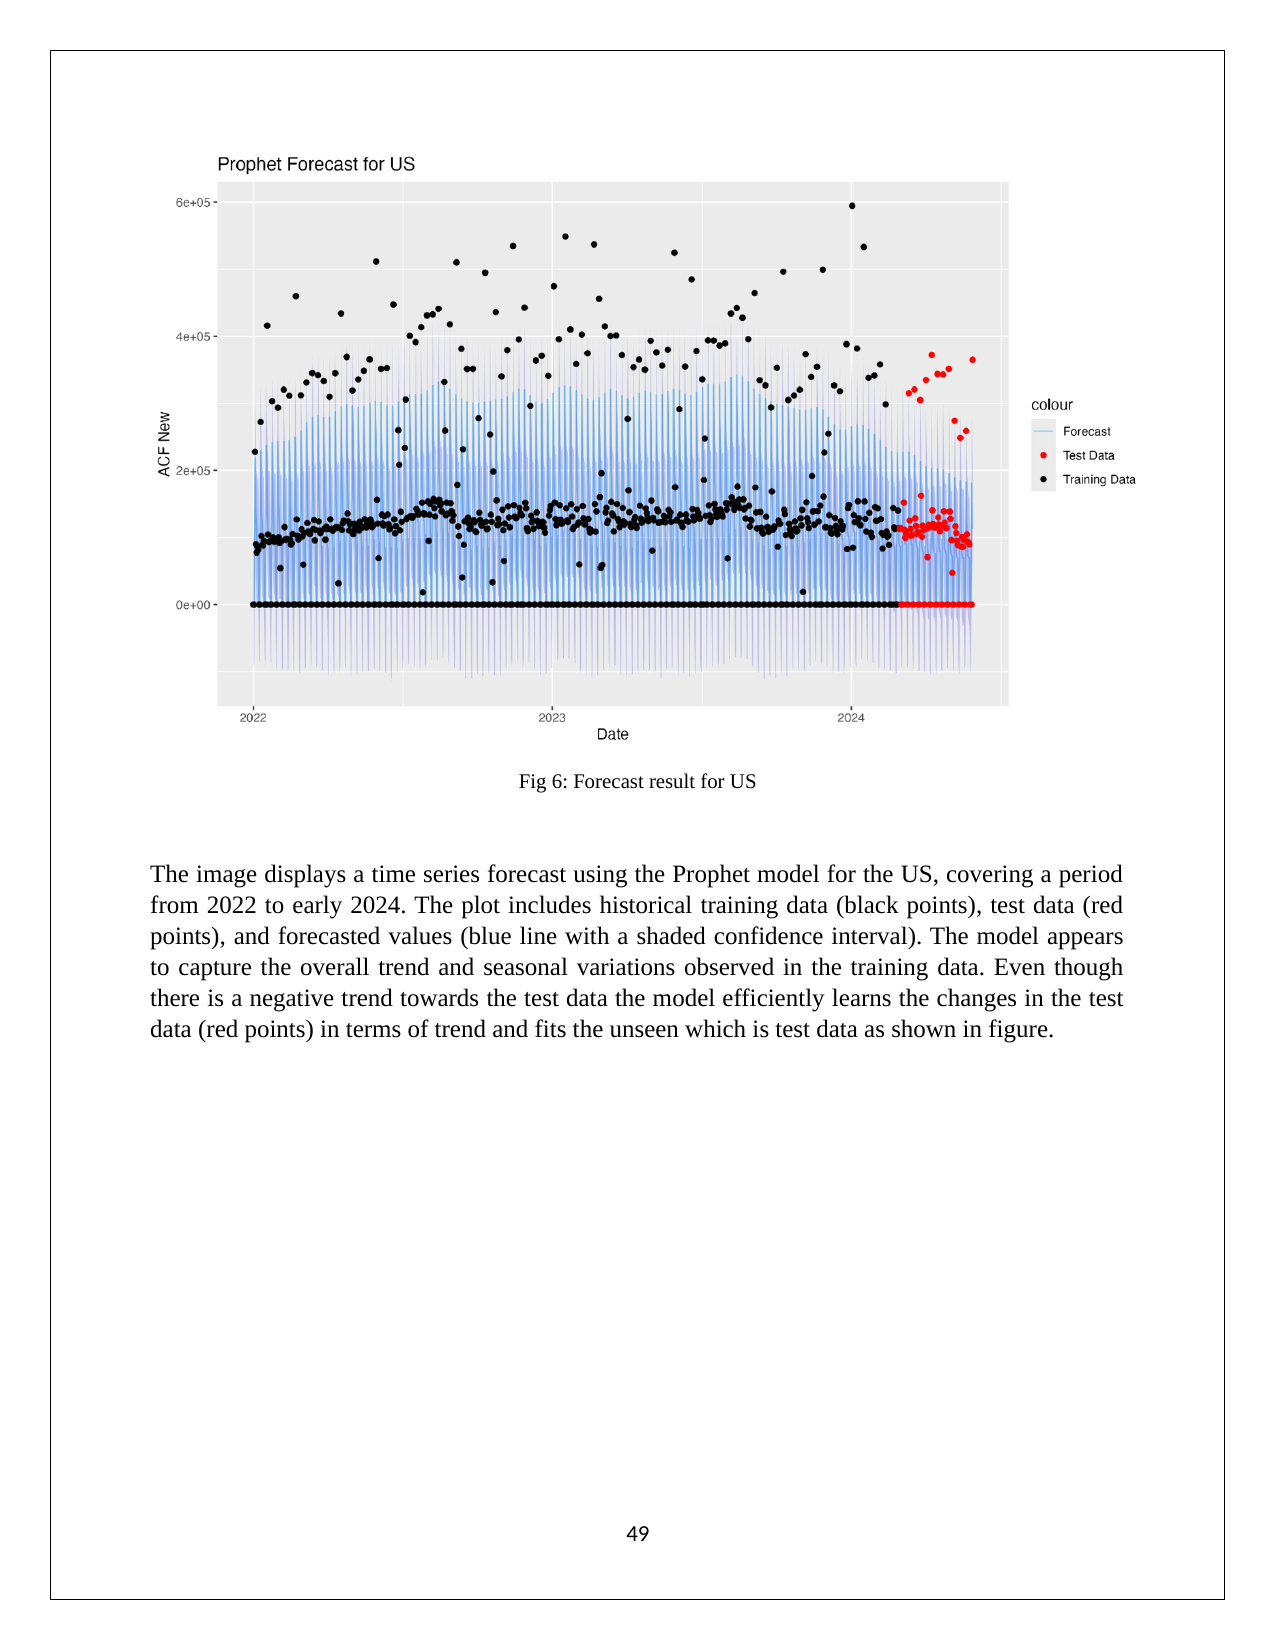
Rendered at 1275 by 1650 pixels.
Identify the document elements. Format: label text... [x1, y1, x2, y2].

text The image displays a time series forecast using the Prophet model for the US, covering a period from 2022 to early 2024. The plot includes historical training data (black points), test data (red points), and forecasted values (blue line with a shaded confidence interval). The model appears to capture the overall trend and seasonal variations observed in the training data. Even though there is a negative trend towards the test data the model efficiently learns the changes in the test data (red points) in terms of trend and fits the unseen which is test data as shown in figure. [150, 859, 1125, 1043]
text Fig 6: Forecast result for US [150, 769, 1125, 793]
picture [150, 150, 1150, 750]
